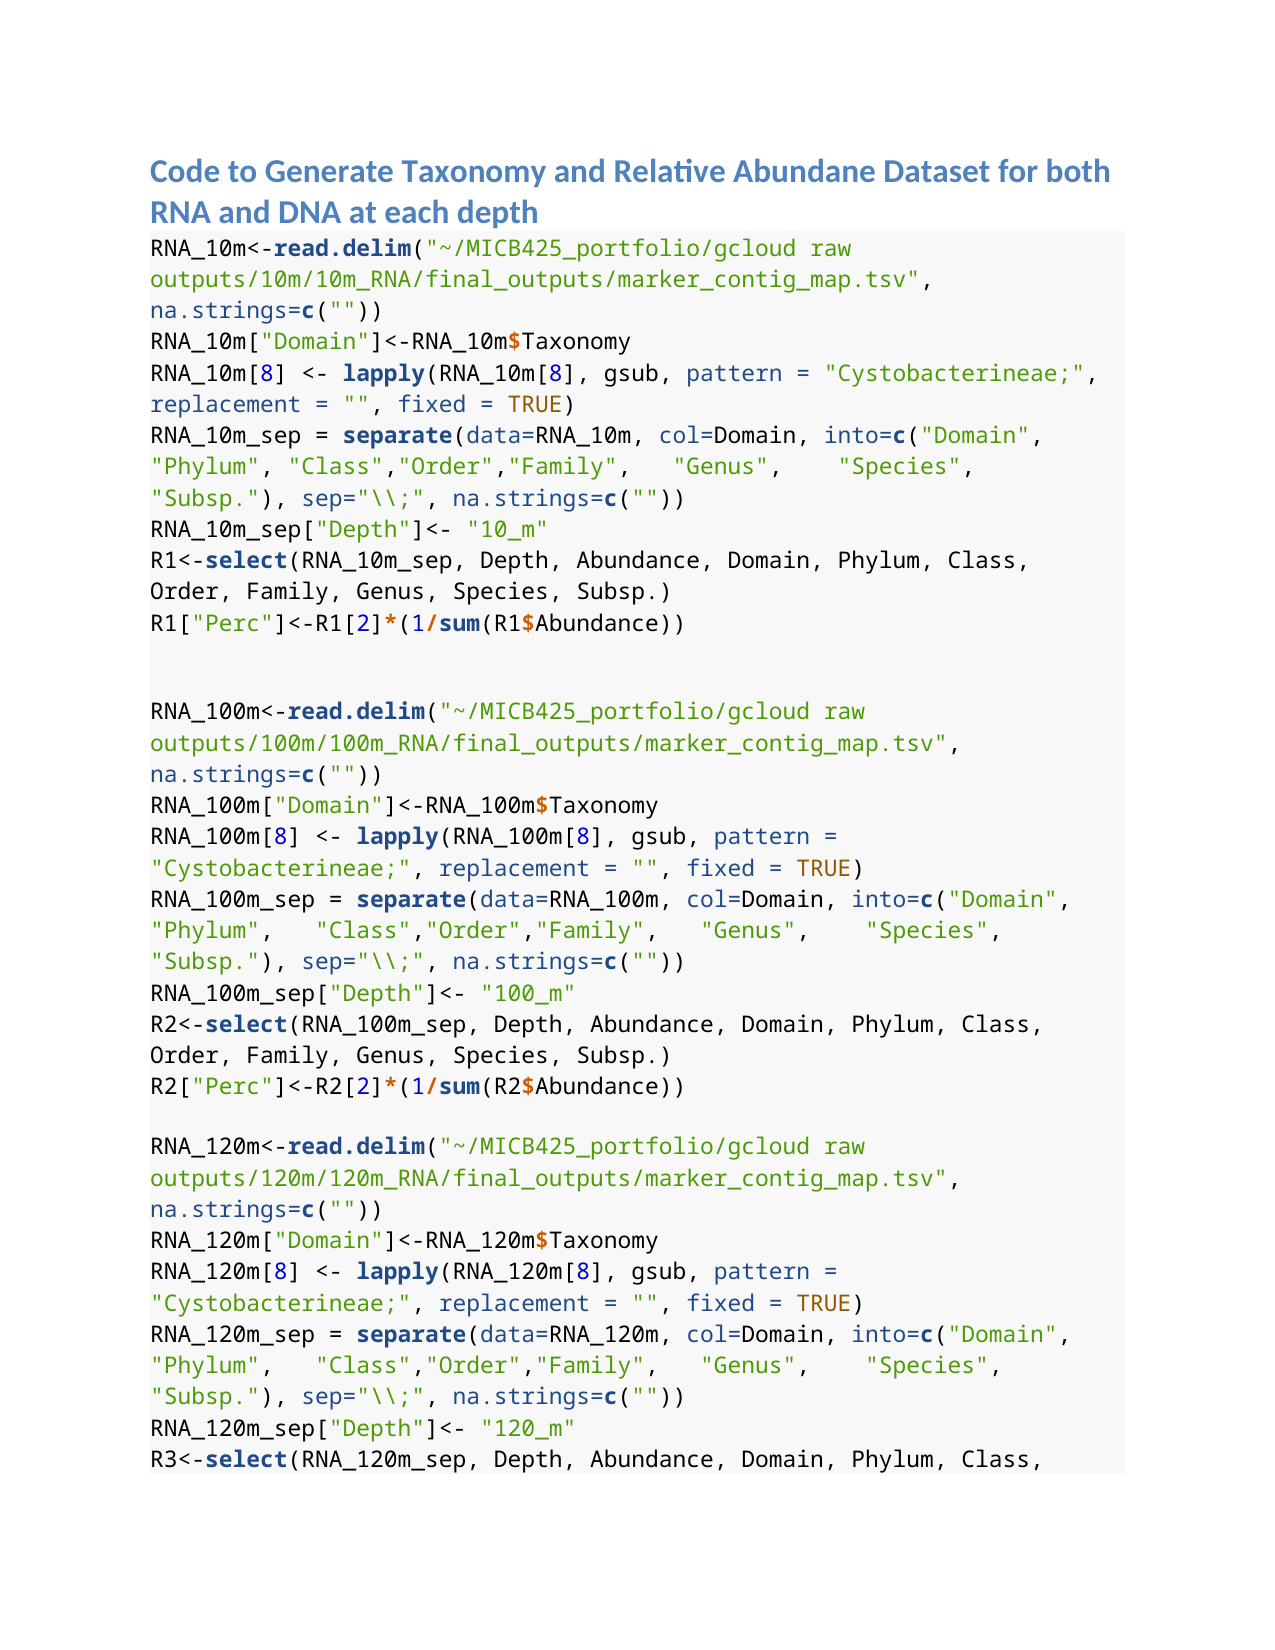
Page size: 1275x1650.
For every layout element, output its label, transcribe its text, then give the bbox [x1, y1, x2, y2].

subtitle Code to Generate Taxonomy and Relative Abundane Dataset for both RNA and DNA at each depth [150, 150, 1125, 231]
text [150, 231, 1125, 1474]
